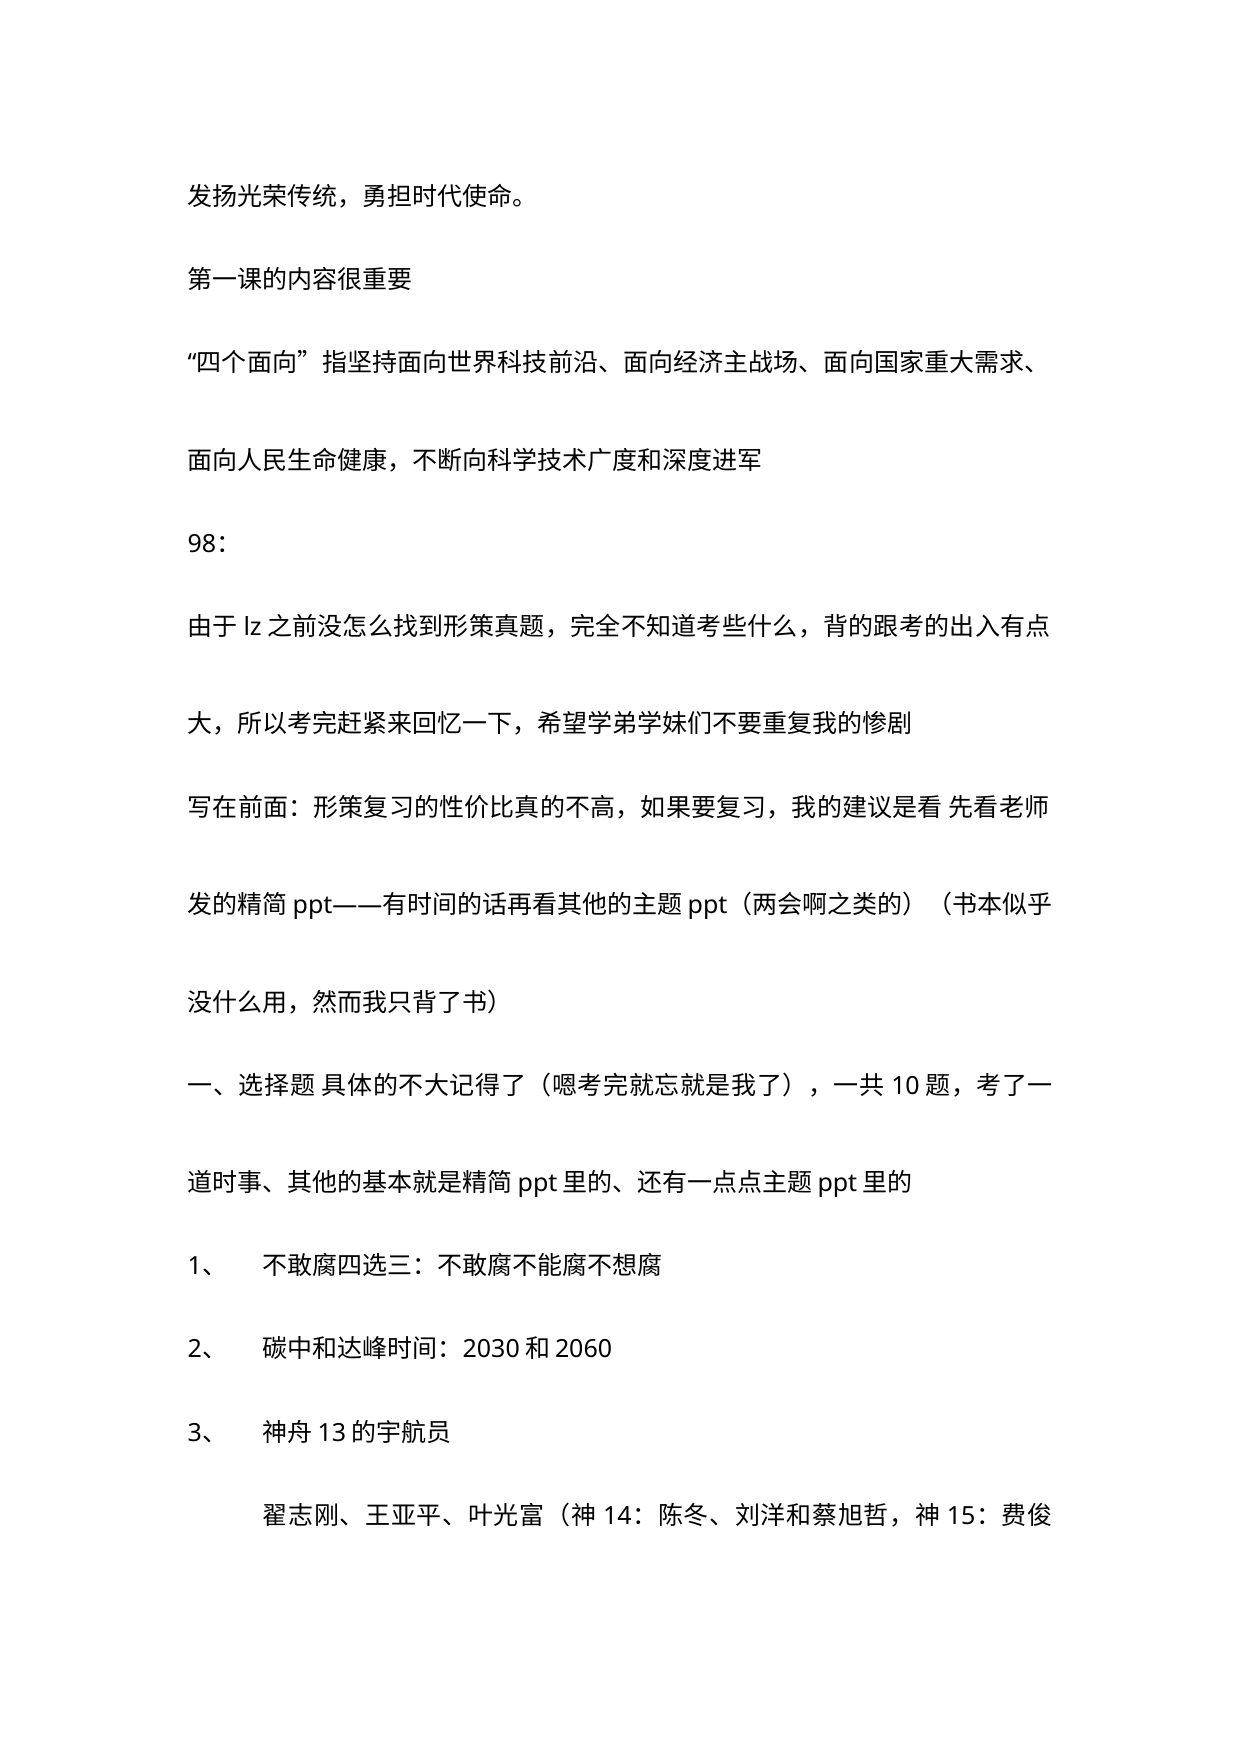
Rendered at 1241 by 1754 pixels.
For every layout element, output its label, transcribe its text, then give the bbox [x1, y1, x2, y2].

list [262, 1481, 1053, 1546]
list 神舟13的宇航员 [187, 1398, 1053, 1463]
list 不敢腐四选三：不敢腐不能腐不想腐 [187, 1231, 1053, 1296]
text 写在前面：形策复习的性价比真的不高，如果要复习，我的建议是看 先看老师发的精简ppt——有时间的话再看其他的主题ppt（两会啊之类的）（书本似乎没什么用，然而我只背了书） [187, 773, 1053, 1033]
text 第一课的内容很重要 [187, 245, 1053, 310]
text 由于lz之前没怎么找到形策真题，完全不知道考些什么，背的跟考的出入有点大，所以考完赶紧来回忆一下，希望学弟学妹们不要重复我的惨剧 [187, 592, 1053, 754]
text 一、选择题 具体的不大记得了（嗯考完就忘就是我了），一共10题，考了一道时事、其他的基本就是精简ppt里的、还有一点点主题ppt里的 [187, 1051, 1053, 1213]
text 发扬光荣传统，勇担时代使命。 [187, 162, 1053, 227]
text “四个面向”指坚持面向世界科技前沿、面向经济主战场、面向国家重大需求、面向人民生命健康，不断向科学技术广度和深度进军 [187, 328, 1053, 491]
text 98： [187, 509, 1053, 574]
list 碳中和达峰时间：2030和2060 [187, 1314, 1053, 1379]
